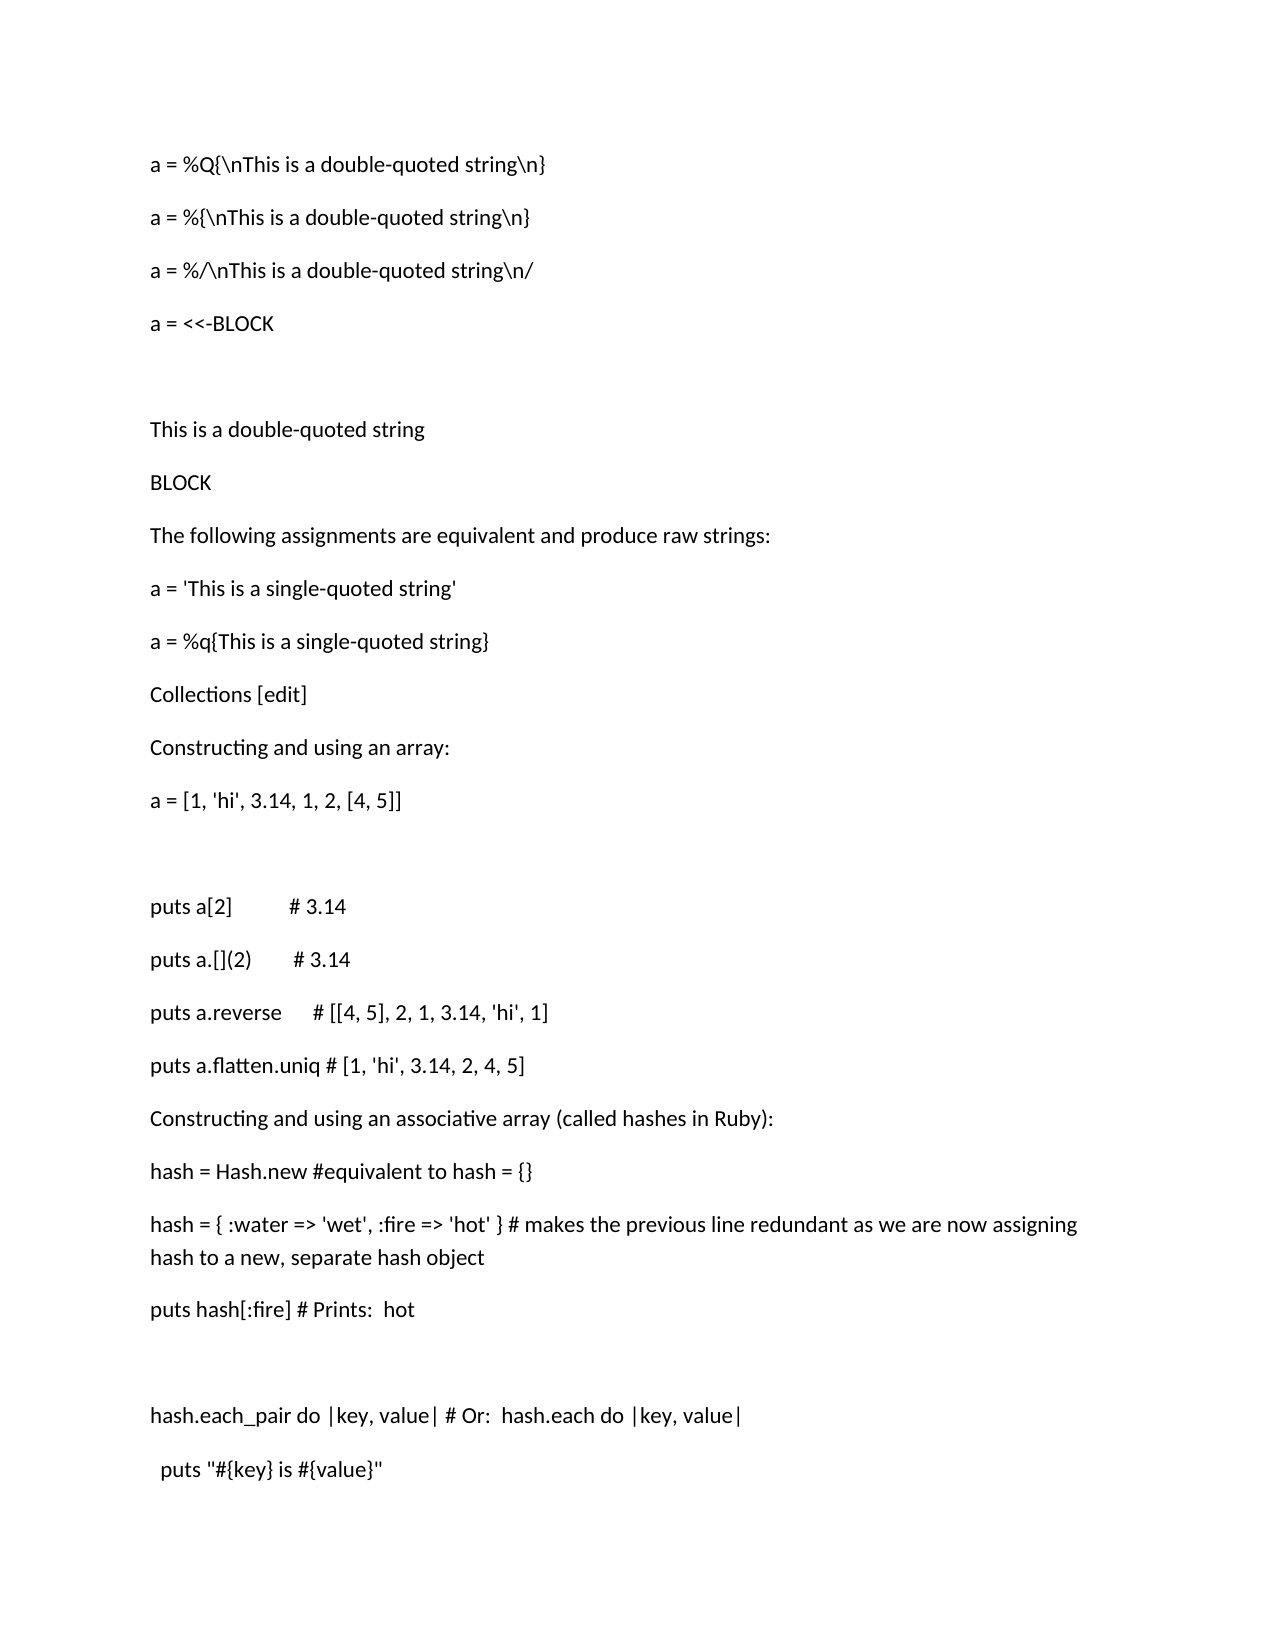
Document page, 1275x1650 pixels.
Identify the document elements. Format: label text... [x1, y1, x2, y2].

text puts hash[:fire] # Prints: hot [150, 1296, 1125, 1324]
text hash = Hash.new #equivalent to hash = {} [150, 1157, 1125, 1185]
text Constructing and using an associative array (called hashes in Ruby): [150, 1104, 1125, 1132]
text puts a[2] # 3.14 [150, 892, 1125, 920]
text puts "#{key} is #{value}" [150, 1455, 1125, 1483]
text puts a.flatten.uniq # [1, 'hi', 3.14, 2, 4, 5] [150, 1051, 1125, 1079]
text Collections [edit] [150, 680, 1125, 708]
text a = <<-BLOCK [150, 309, 1125, 337]
text a = %q{This is a single-quoted string} [150, 627, 1125, 655]
text a = %Q{\nThis is a double-quoted string\n} [150, 150, 1125, 178]
text hash.each_pair do |key, value| # Or: hash.each do |key, value| [150, 1402, 1125, 1430]
text Constructing and using an array: [150, 733, 1125, 761]
text a = 'This is a single-quoted string' [150, 574, 1125, 602]
text puts a.reverse # [[4, 5], 2, 1, 3.14, 'hi', 1] [150, 998, 1125, 1026]
text hash = { :water => 'wet', :fire => 'hot' } # makes the previous line redundant as we are now assigning hash to a new, separate hash object [150, 1210, 1125, 1271]
text This is a double-quoted string [150, 415, 1125, 443]
text a = [1, 'hi', 3.14, 1, 2, [4, 5]] [150, 786, 1125, 814]
text a = %{\nThis is a double-quoted string\n} [150, 203, 1125, 231]
text puts a.[](2) # 3.14 [150, 945, 1125, 973]
text BLOCK [150, 468, 1125, 496]
text a = %/\nThis is a double-quoted string\n/ [150, 256, 1125, 284]
text The following assignments are equivalent and produce raw strings: [150, 521, 1125, 549]
